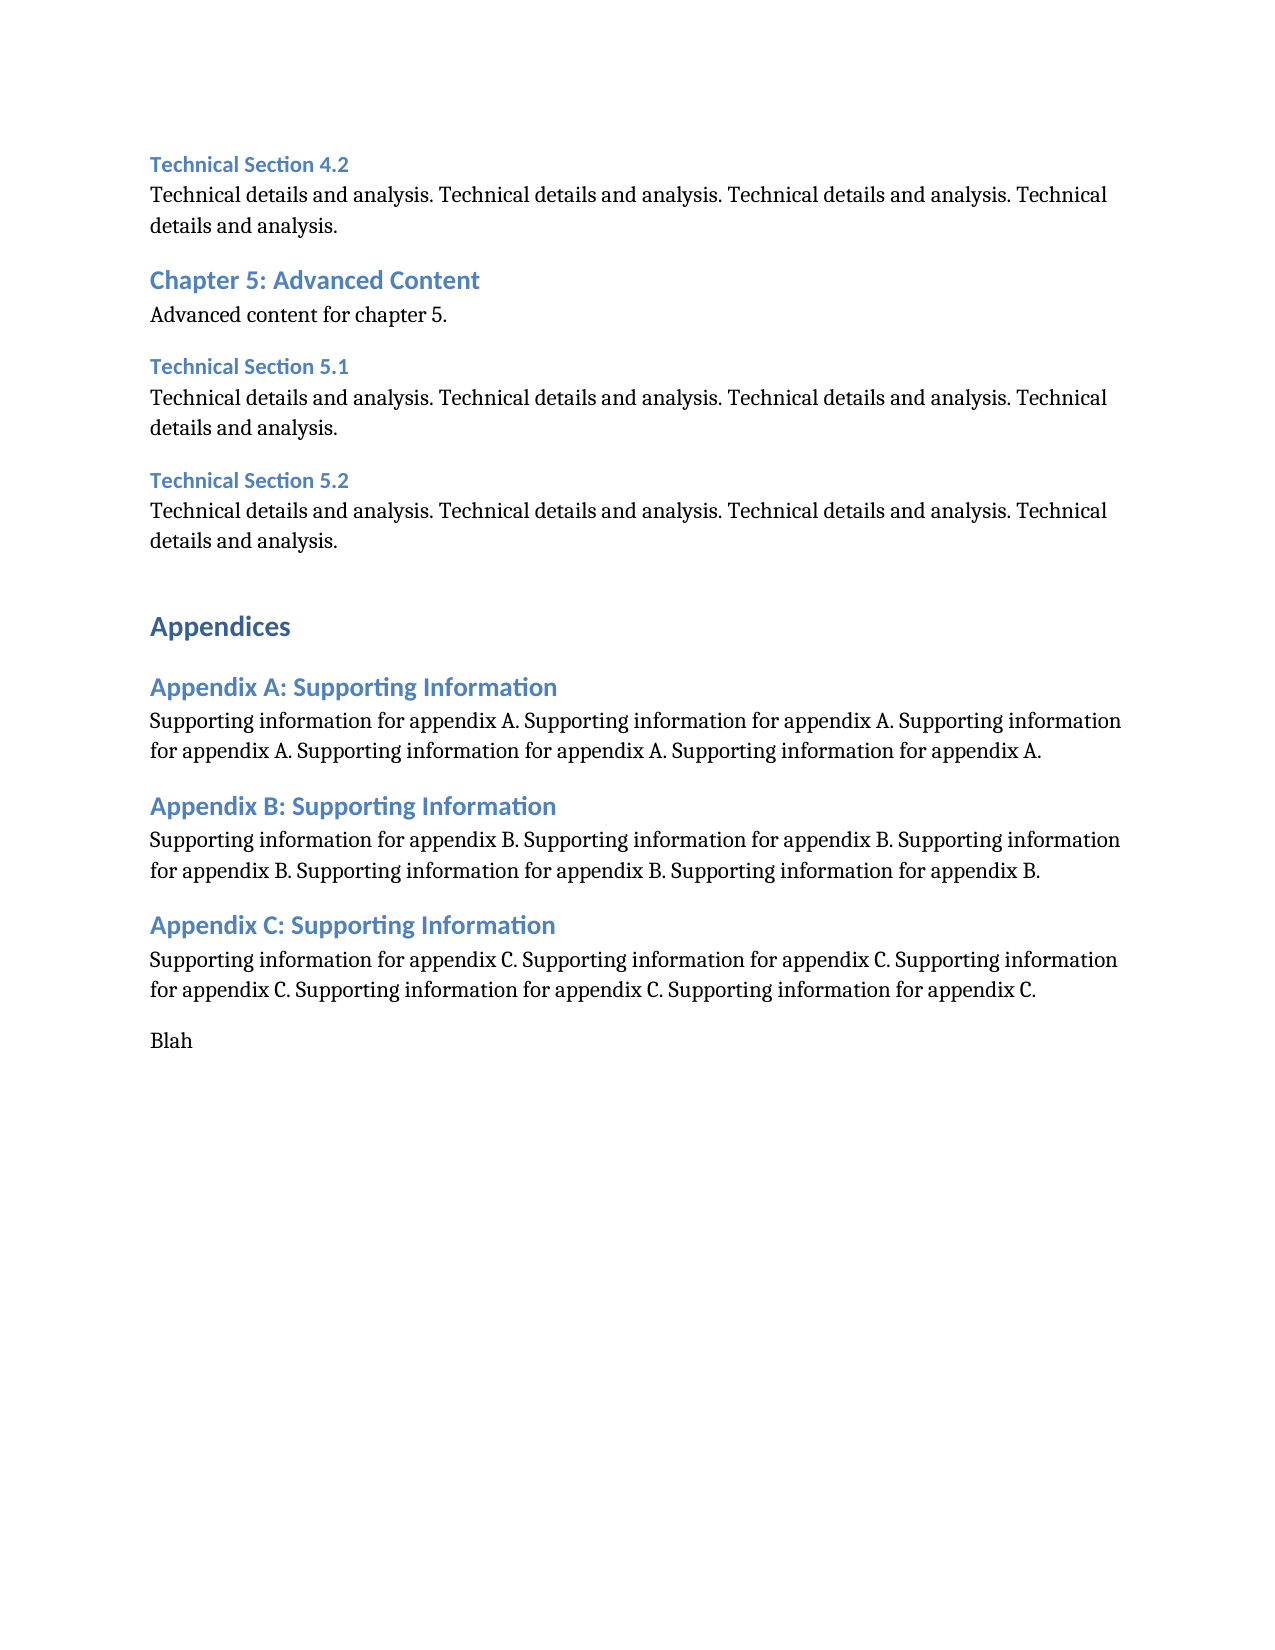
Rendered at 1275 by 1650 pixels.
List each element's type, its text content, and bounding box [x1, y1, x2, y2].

text Appendix B: Supporting Information [150, 789, 1125, 822]
text Supporting information for appendix C. Supporting information for appendix C. Supporting information for appendix C. Supporting information for appendix C. Supporting information for appendix C. [150, 946, 1125, 1003]
text Chapter 5: Advanced Content [150, 263, 1125, 296]
text Technical Section 5.2 [150, 466, 1125, 494]
text Blah [150, 1028, 1125, 1054]
text Appendices [150, 608, 1125, 644]
text Technical details and analysis. Technical details and analysis. Technical details and analysis. Technical details and analysis. [150, 182, 1125, 239]
text Technical details and analysis. Technical details and analysis. Technical details and analysis. Technical details and analysis. [150, 384, 1125, 441]
text Technical details and analysis. Technical details and analysis. Technical details and analysis. Technical details and analysis. [150, 498, 1125, 554]
text Technical Section 5.1 [150, 352, 1125, 380]
text Technical Section 4.2 [150, 150, 1125, 178]
text Supporting information for appendix A. Supporting information for appendix A. Supporting information for appendix A. Supporting information for appendix A. Supporting information for appendix A. [150, 708, 1125, 765]
text Appendix C: Supporting Information [150, 908, 1125, 942]
text Advanced content for chapter 5. [150, 301, 1125, 328]
text Supporting information for appendix B. Supporting information for appendix B. Supporting information for appendix B. Supporting information for appendix B. Supporting information for appendix B. [150, 827, 1125, 884]
text Appendix A: Supporting Information [150, 670, 1125, 703]
